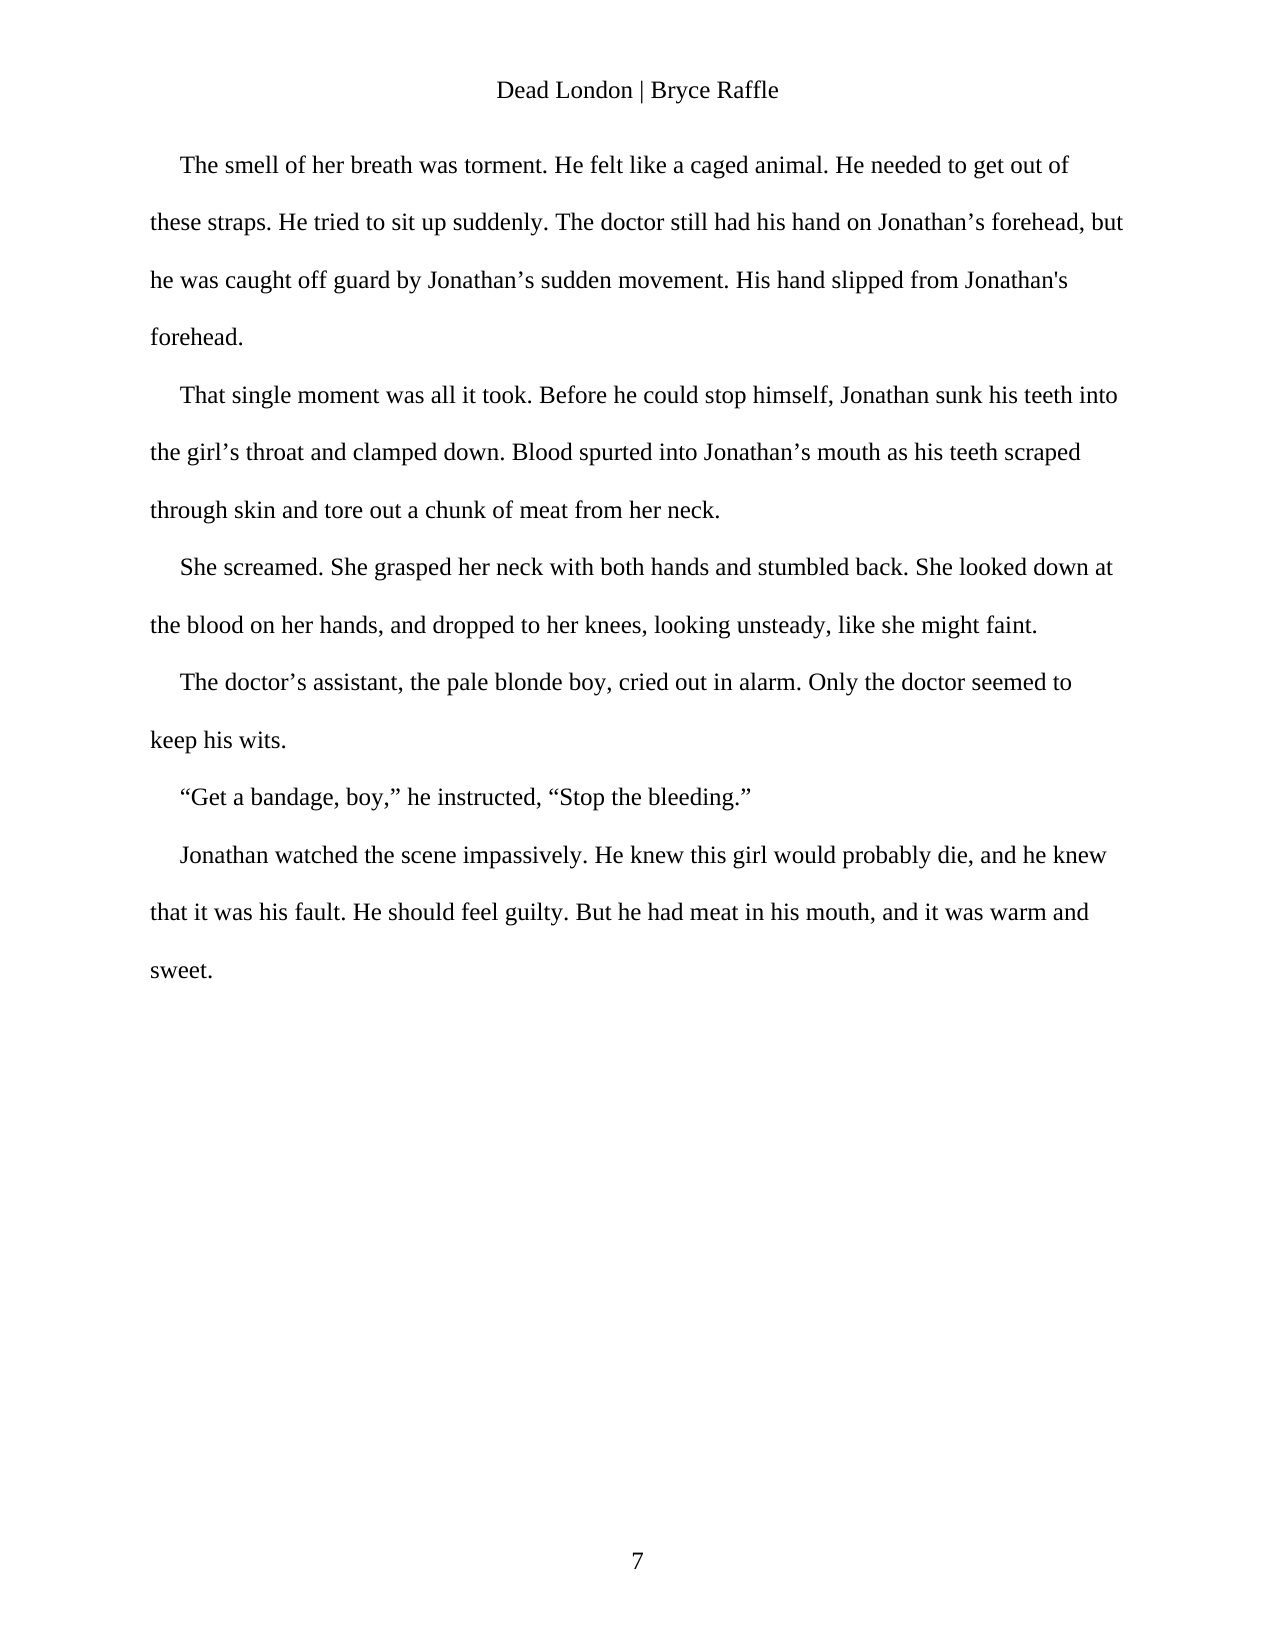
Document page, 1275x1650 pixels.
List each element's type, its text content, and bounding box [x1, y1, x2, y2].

text The doctor’s assistant, the pale blonde boy, cried out in alarm. Only the doctor seemed to keep his wits. [150, 667, 1125, 754]
text Jonathan watched the scene impassively. He knew this girl would probably die, and he knew that it was his fault. He should feel guilty. But he had meat in his mouth, and it was warm and sweet. [150, 840, 1125, 984]
text That single moment was all it took. Before he could stop himself, Jonathan sunk his teeth into the girl’s throat and clamped down. Blood spurted into Jonathan’s mouth as his teeth scraped through skin and tore out a chunk of meat from her neck. [150, 380, 1125, 524]
text The smell of her breath was torment. He felt like a caged animal. He needed to get out of these straps. He tried to sit up suddenly. The doctor still had his hand on Jonathan’s forehead, but he was caught off guard by Jonathan’s sudden movement. His hand slipped from Jonathan's forehead. [150, 150, 1125, 351]
text “Get a bandage, boy,” he instructed, “Stop the bleeding.” [150, 782, 1125, 811]
text She screamed. She grasped her neck with both hands and stumbled back. She looked down at the blood on her hands, and dropped to her knees, looking unsteady, like she might faint. [150, 552, 1125, 639]
